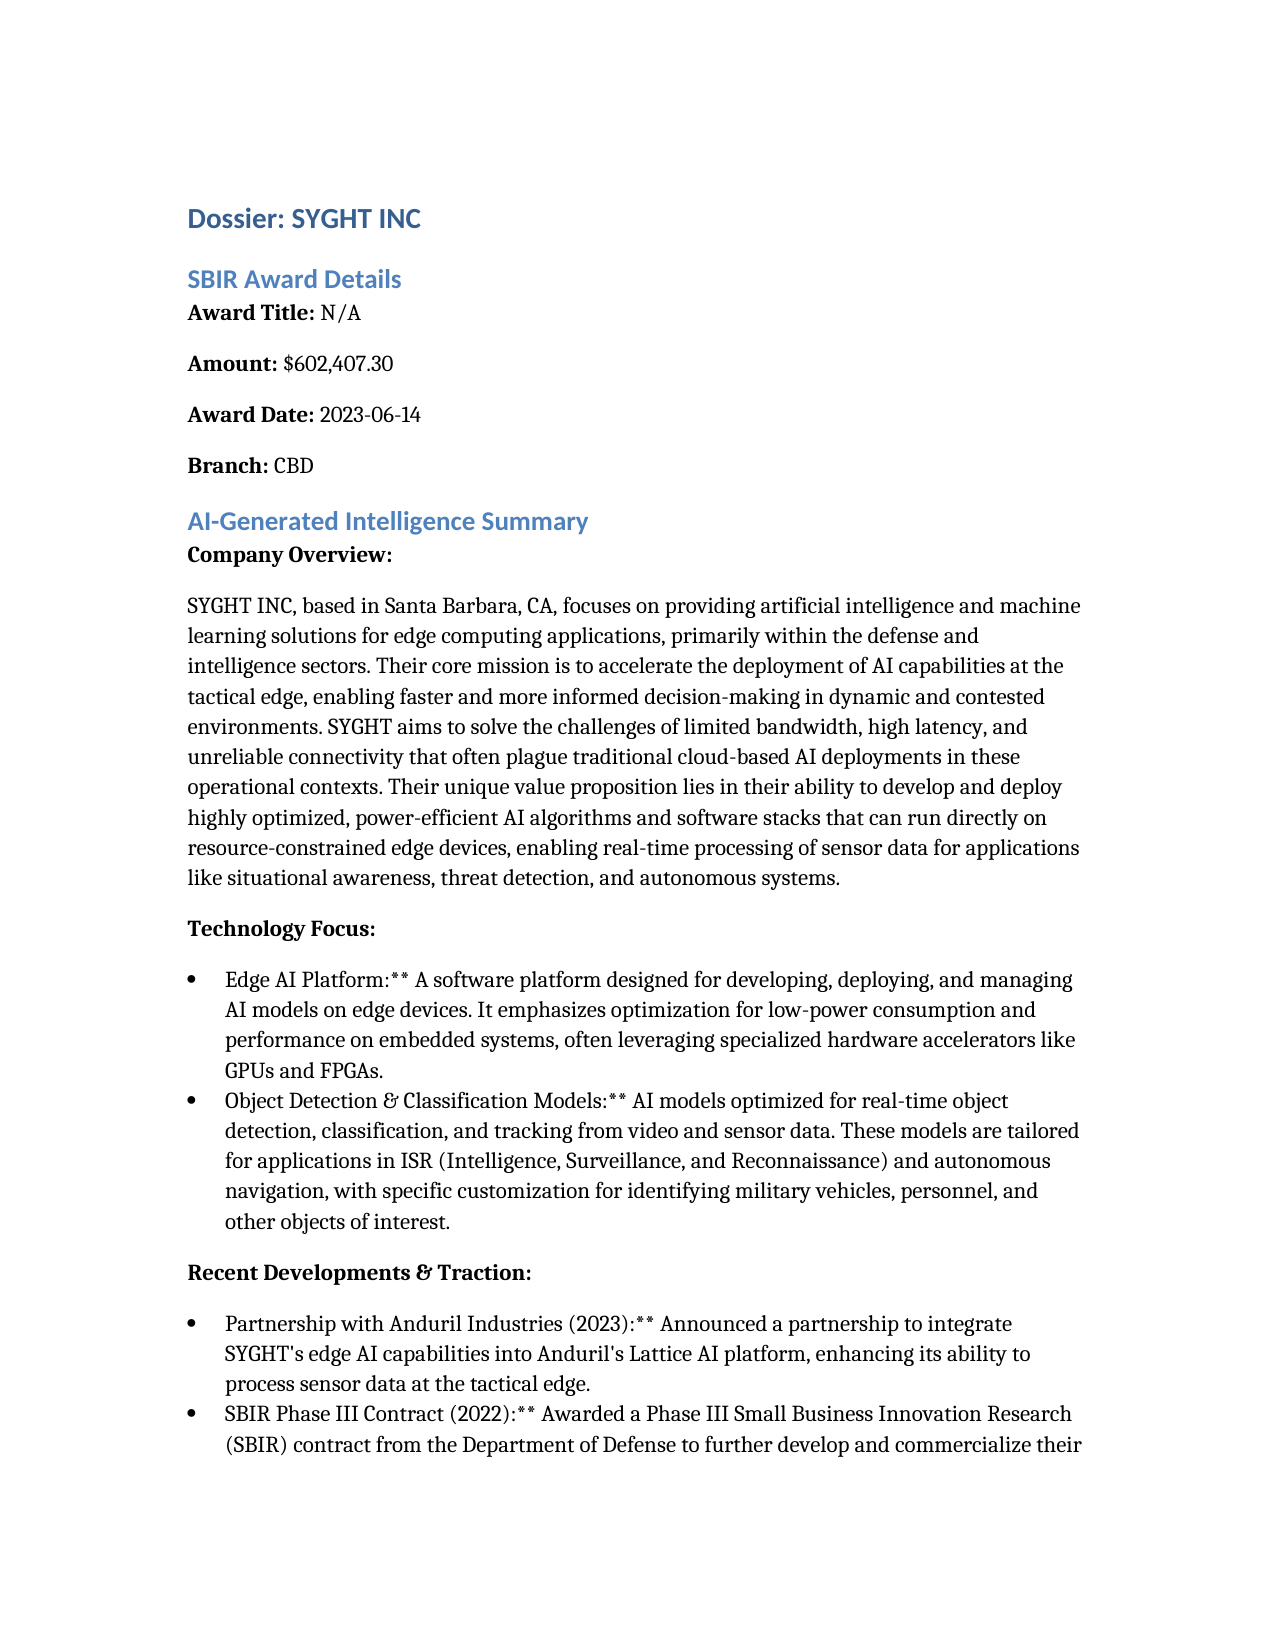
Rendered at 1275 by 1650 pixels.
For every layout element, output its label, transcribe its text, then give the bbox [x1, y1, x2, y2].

text Recent Developments & Traction: [187, 1259, 1087, 1286]
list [187, 1401, 1087, 1458]
list Partnership with Anduril Industries (2023):** Announced a partnership to integrate SYGHT's edge AI capabilities into Anduril's Lattice AI platform, enhancing its ability to process sensor data at the tactical edge. [187, 1311, 1087, 1397]
text Award Title: N/A [187, 300, 1087, 326]
subtitle SBIR Award Details [187, 262, 1087, 295]
text Branch: CBD [187, 453, 1087, 479]
list Object Detection & Classification Models:** AI models optimized for real-time object detection, classification, and tracking from video and sensor data. These models are tailored for applications in ISR (Intelligence, Surveillance, and Reconnaissance) and autonomous navigation, with specific customization for identifying military vehicles, personnel, and other objects of interest. [187, 1088, 1087, 1235]
subtitle AI-Generated Intelligence Summary [187, 504, 1087, 537]
text Company Overview: [187, 542, 1087, 568]
text Award Date: 2023-06-14 [187, 402, 1087, 428]
text Amount: $602,407.30 [187, 351, 1087, 377]
subtitle Dossier: SYGHT INC [187, 200, 1087, 236]
text SYGHT INC, based in Santa Barbara, CA, focuses on providing artificial intelligence and machine learning solutions for edge computing applications, primarily within the defense and intelligence sectors. Their core mission is to accelerate the deployment of AI capabilities at the tactical edge, enabling faster and more informed decision-making in dynamic and contested environments. SYGHT aims to solve the challenges of limited bandwidth, high latency, and unreliable connectivity that often plague traditional cloud-based AI deployments in these operational contexts. Their unique value proposition lies in their ability to develop and deploy highly optimized, power-efficient AI algorithms and software stacks that can run directly on resource-constrained edge devices, enabling real-time processing of sensor data for applications like situational awareness, threat detection, and autonomous systems. [187, 593, 1087, 891]
list Edge AI Platform:** A software platform designed for developing, deploying, and managing AI models on edge devices. It emphasizes optimization for low-power consumption and performance on embedded systems, often leveraging specialized hardware accelerators like GPUs and FPGAs. [187, 967, 1087, 1084]
text Technology Focus: [187, 916, 1087, 942]
